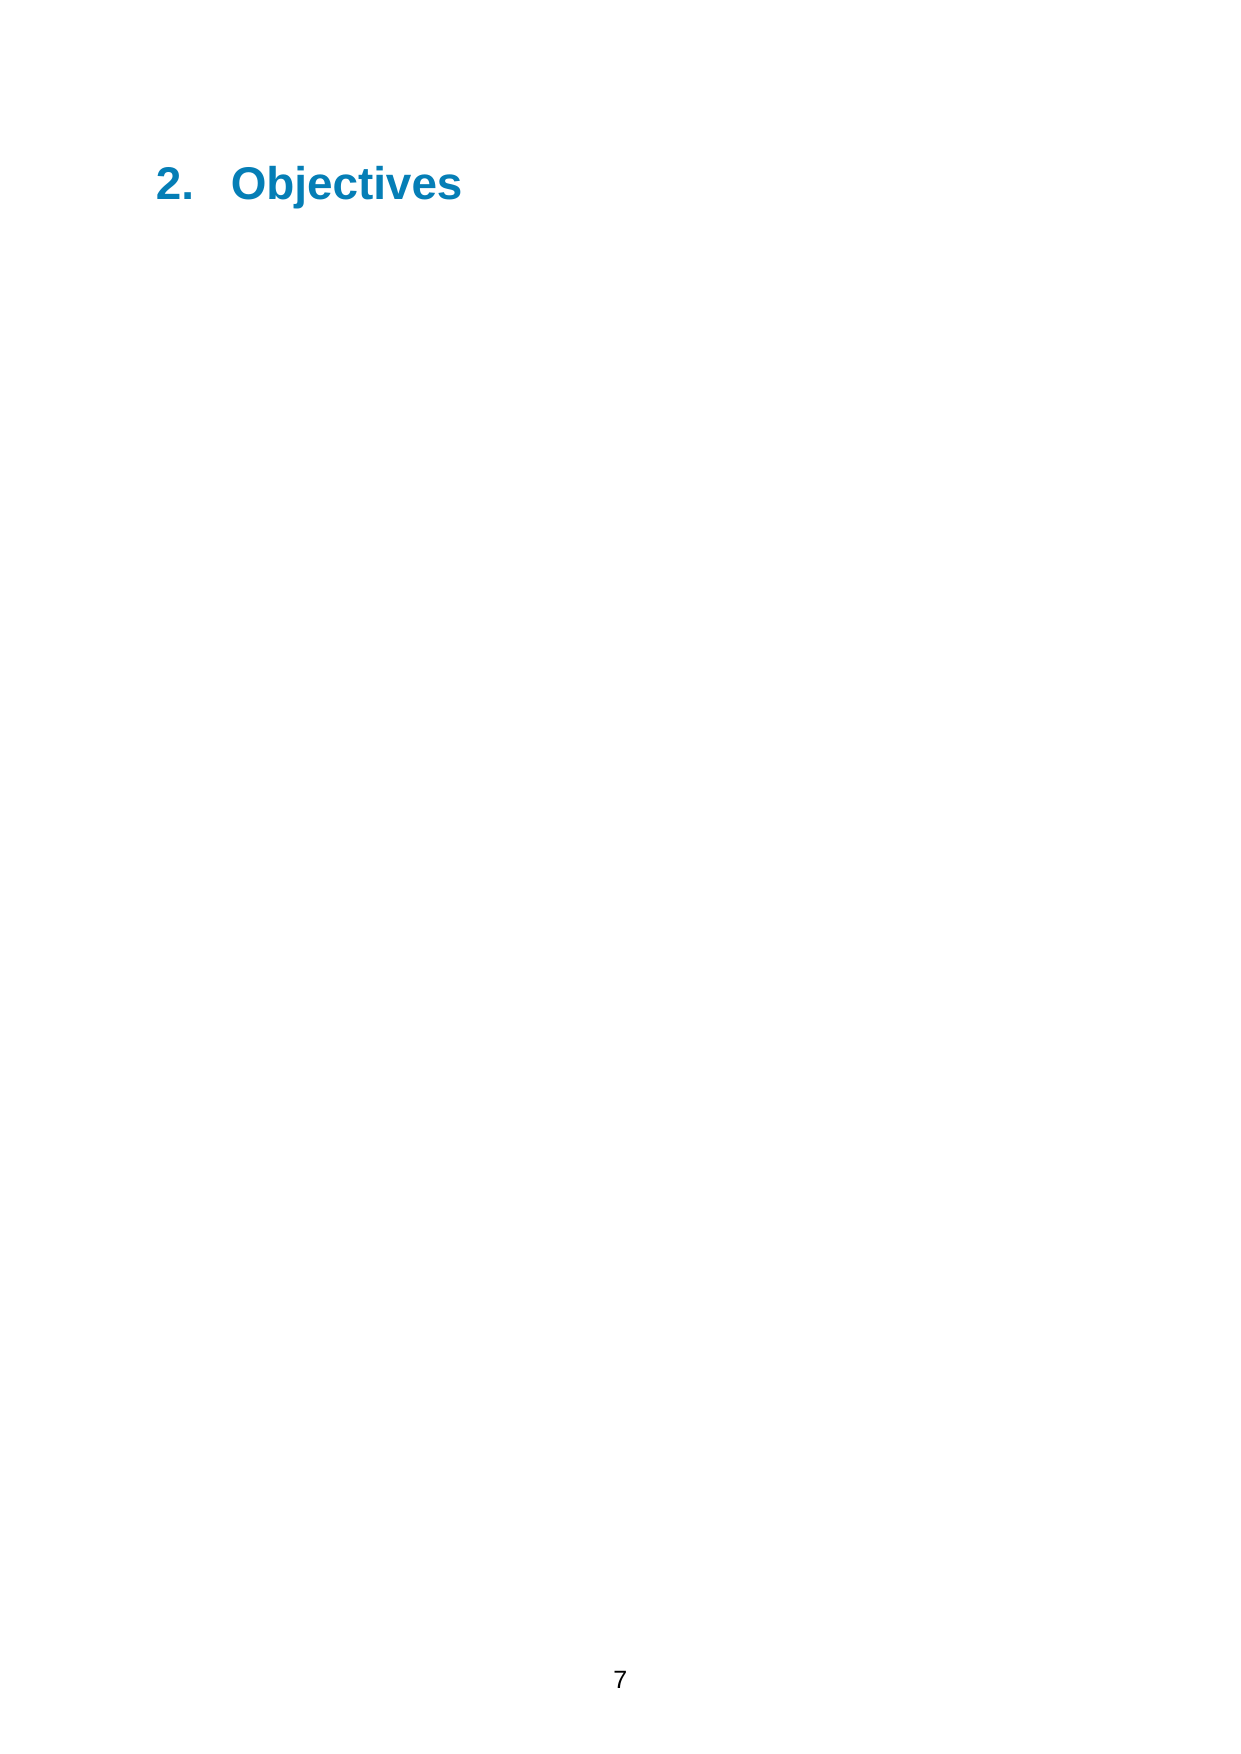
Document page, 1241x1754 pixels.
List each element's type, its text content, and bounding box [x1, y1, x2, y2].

subtitle Objectives [156, 156, 1122, 209]
